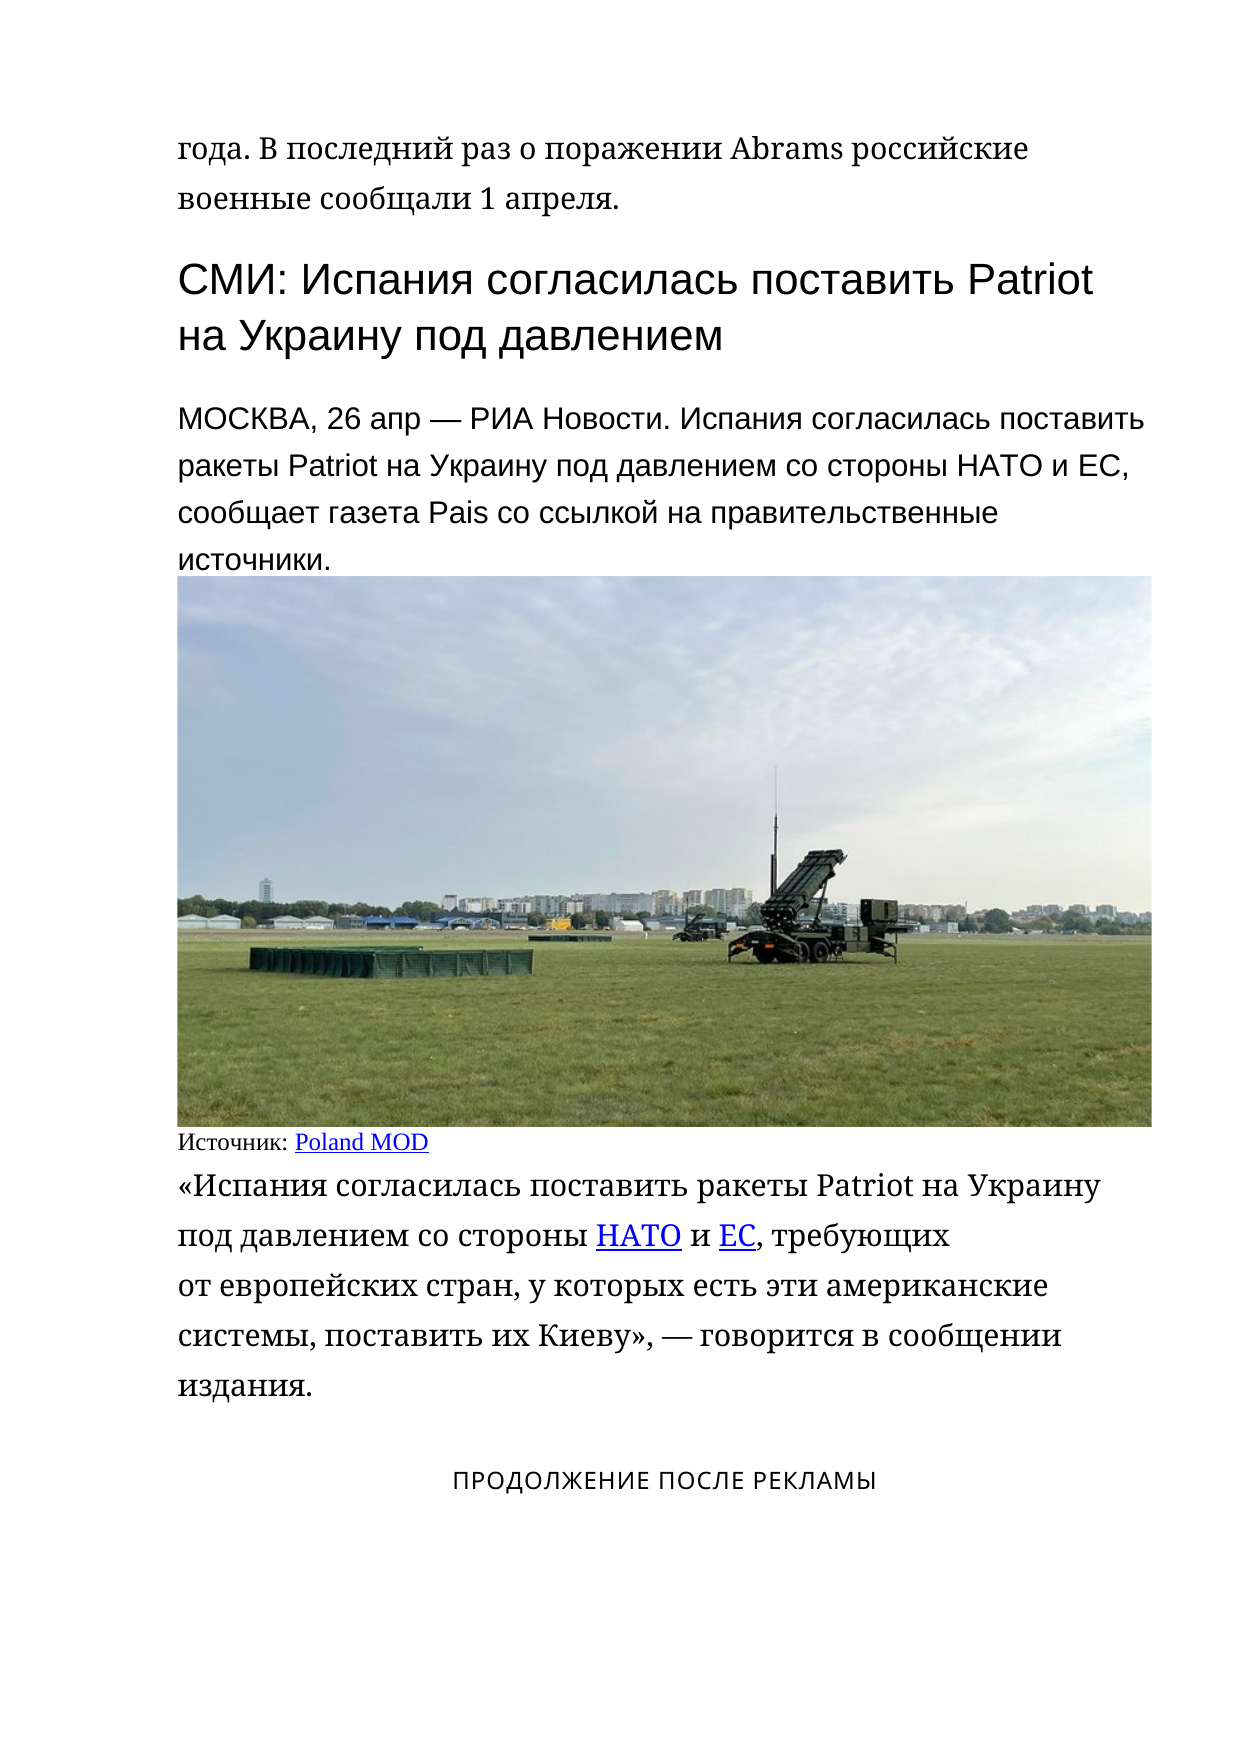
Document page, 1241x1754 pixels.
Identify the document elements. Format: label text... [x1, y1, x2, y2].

text МОСКВА, 26 апр — РИА Новости. Испания согласилась поставить ракеты Patriot на Украину под давлением со стороны НАТО и ЕС, сообщает газета Pais со ссылкой на правительственные источники. [177, 389, 1152, 576]
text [177, 118, 1152, 218]
picture [177, 576, 1152, 1127]
text ПРОДОЛЖЕНИЕ ПОСЛЕ РЕКЛАМЫ [177, 1463, 1152, 1496]
text «Испания согласилась поставить ракеты Patriot на Украину под давлением со стороны НАТО и ЕС, требующих от европейских стран, у которых есть эти американские системы, поставить их Киеву», — говорится в сообщении издания. [177, 1156, 1152, 1406]
text СМИ: Испания согласилась поставить Patriot на Украину под давлением [177, 247, 1152, 360]
text Источник: Poland MOD [177, 1127, 1152, 1156]
